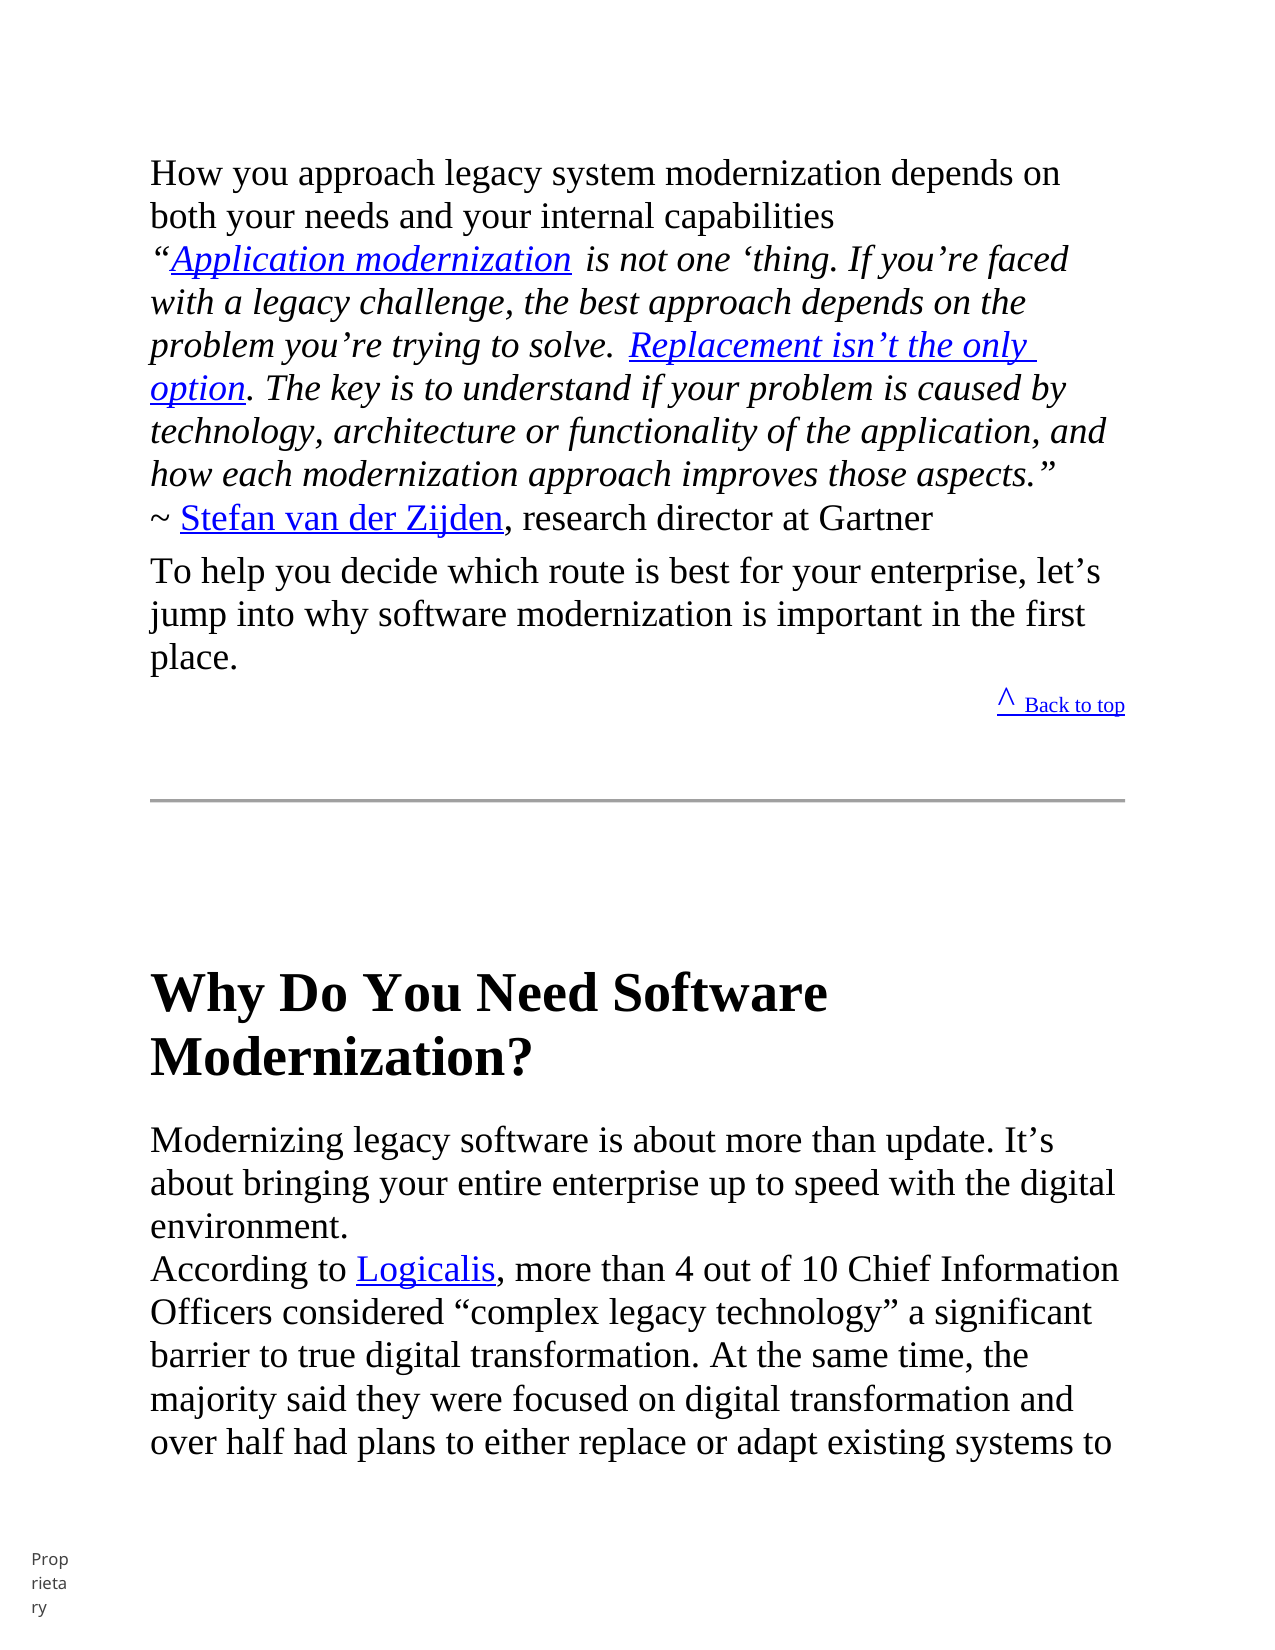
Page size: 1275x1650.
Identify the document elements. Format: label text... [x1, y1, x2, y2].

text To help you decide which route is best for your enterprise, let’s jump into why software modernization is important in the first place. [150, 548, 1125, 678]
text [150, 1247, 1125, 1462]
text “Application modernization is not one ‘thing. If you’re faced with a legacy challenge, the best approach depends on the problem you’re trying to solve. Replacement isn’t the only option. The key is to understand if your problem is caused by technology, architecture or functionality of the application, and how each modernization approach improves those aspects.” [150, 236, 1125, 495]
text ^ Back to top [150, 678, 1125, 721]
text Modernizing legacy software is about more than update. It’s about bringing your entire enterprise up to speed with the digital environment. [150, 1117, 1125, 1247]
text How you approach legacy system modernization depends on both your needs and your internal capabilities [150, 150, 1125, 236]
text ~ Stefan van der Zijden, research director at Gartner [150, 495, 1125, 538]
text Why Do You Need Software Modernization? [150, 959, 1125, 1088]
